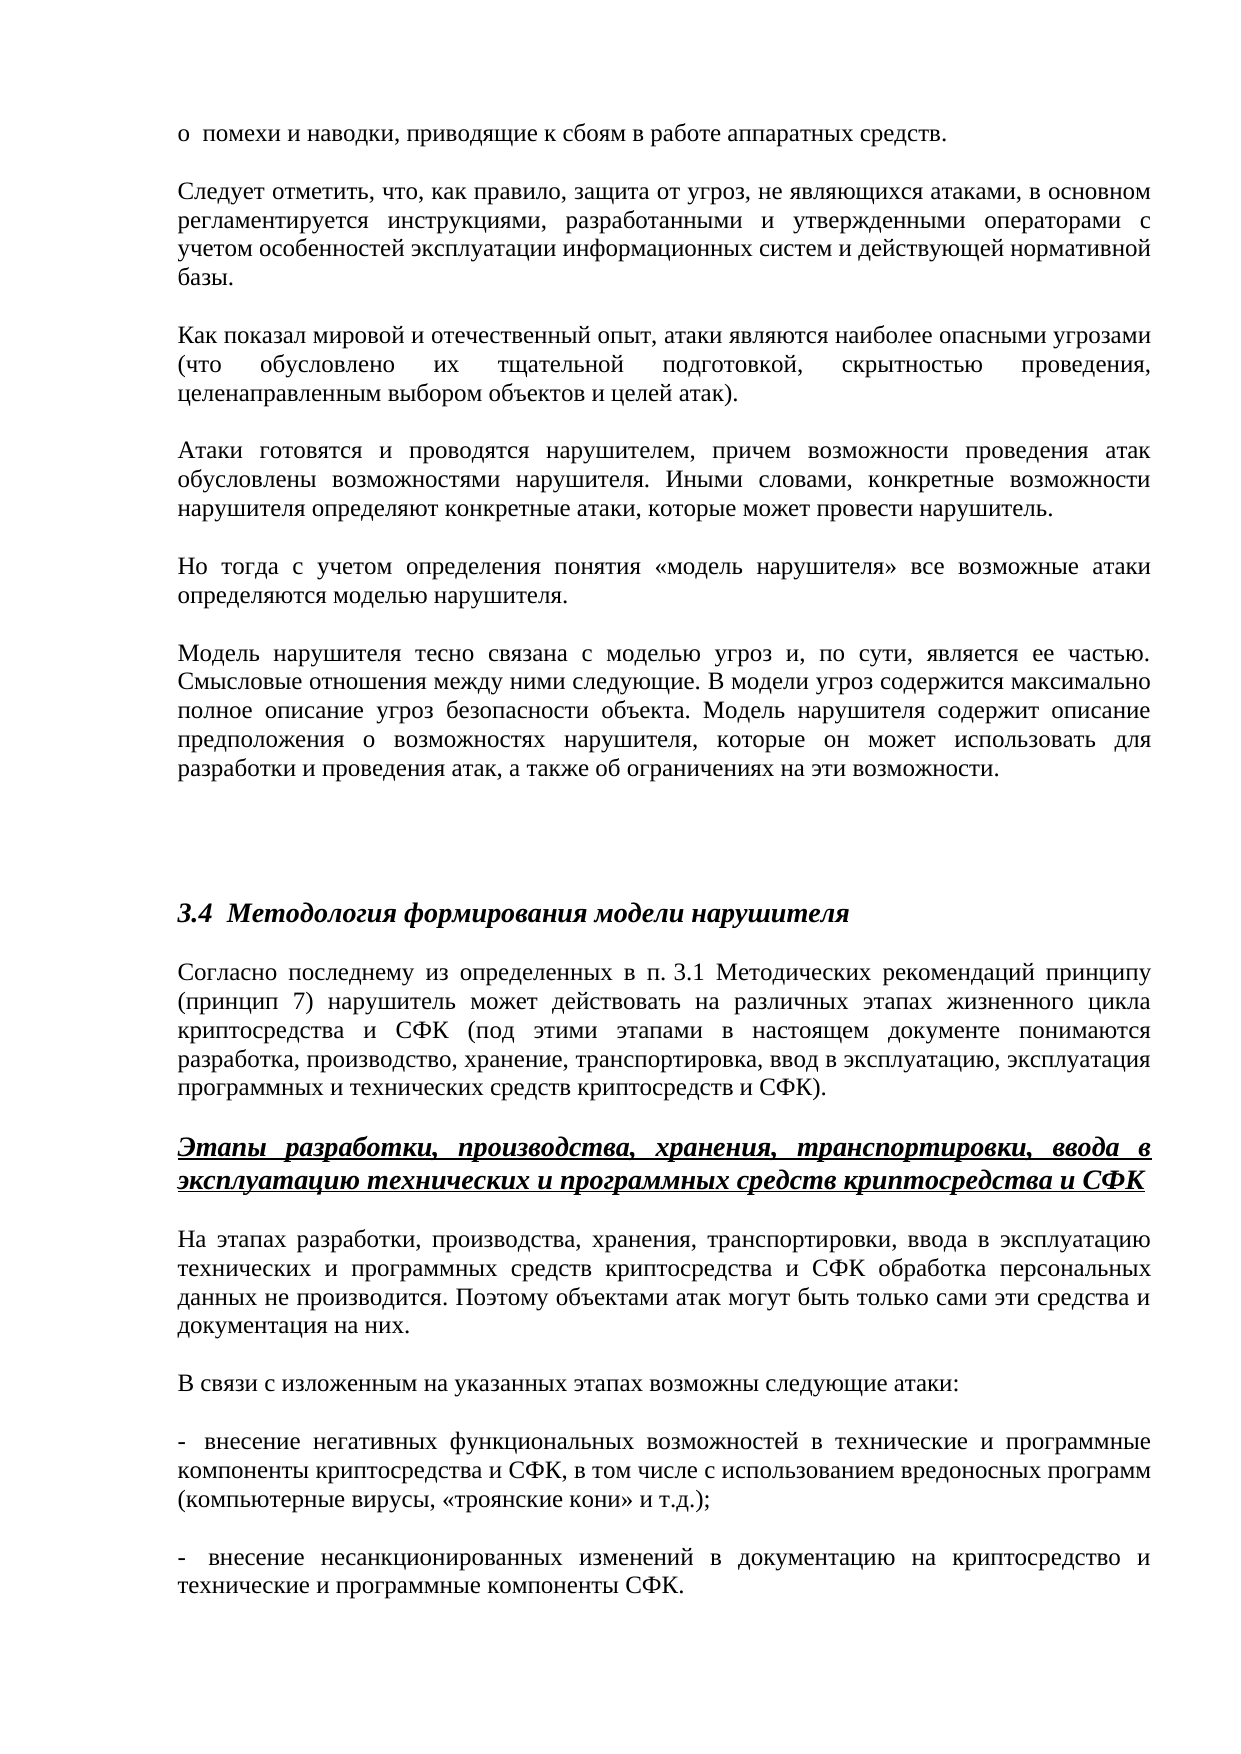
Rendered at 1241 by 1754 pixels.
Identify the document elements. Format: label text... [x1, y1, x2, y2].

text Модель нарушителя тесно связана с моделью угроз и, по сути, является ее частью. Смысловые отношения между ними следующие. В модели угроз содержится максимально полное описание угроз безопасности объекта. Модель нарушителя содержит описание предположения о возможностях нарушителя, которые он может использовать для разработки и проведения атак, а также об ограничениях на эти возможности. [177, 638, 1152, 781]
text - внесение несанкционированных изменений в документацию на криптосредство и технические и программные компоненты СФК. [177, 1542, 1152, 1599]
text На этапах разработки, производства, хранения, транспортировки, ввода в эксплуатацию технических и программных средств криптосредства и СФК обработка персональных данных не производится. Поэтому объектами атак могут быть только сами эти средства и документация на них. [177, 1224, 1152, 1339]
text 3.4 Методология формирования модели нарушителя [177, 896, 1152, 928]
text Атаки готовятся и проводятся нарушителем, причем возможности проведения атак обусловлены возможностями нарушителя. Иными словами, конкретные возможности нарушителя определяют конкретные атаки, которые может провести нарушитель. [177, 436, 1152, 522]
text - внесение негативных функциональных возможностей в технические и программные компоненты криптосредства и СФК, в том числе с использованием вредоносных программ (компьютерные вирусы, «троянские кони» и т.д.); [177, 1426, 1152, 1513]
text Этапы разработки, производства, хранения, транспортировки, ввода в эксплуатацию технических и программных средств криптосредства и СФК [177, 1159, 1152, 1195]
text В связи с изложенным на указанных этапах возможны следующие атаки: [177, 1368, 1152, 1397]
text o помехи и наводки, приводящие к сбоям в работе аппаратных средств. [177, 118, 1152, 147]
text Но тогда с учетом определения понятия «модель нарушителя» все возможные атаки определяются моделью нарушителя. [177, 551, 1152, 608]
text Следует отметить, что, как правило, защита от угроз, не являющихся атаками, в основном регламентируется инструкциями, разработанными и утвержденными операторами с учетом особенностей эксплуатации информационных систем и действующей нормативной базы. [177, 176, 1152, 291]
text Согласно последнему из определенных в п. 3.1 Методических рекомендаций принципу (принцип 7) нарушитель может действовать на различных этапах жизненного цикла криптосредства и СФК (под этими этапами в настоящем документе понимаются разработка, производство, хранение, транспортировка, ввод в эксплуатацию, эксплуатация программных и технических средств криптосредств и СФК). [177, 957, 1152, 1101]
text Как показал мировой и отечественный опыт, атаки являются наиболее опасными угрозами (что обусловлено их тщательной подготовкой, скрытностью проведения, целенаправленным выбором объектов и целей атак). [177, 320, 1152, 406]
text Этапы разработки, производства, хранения, транспортировки, ввода в эксплуатацию технических и программных средств криптосредства и СФК [177, 1130, 1152, 1158]
